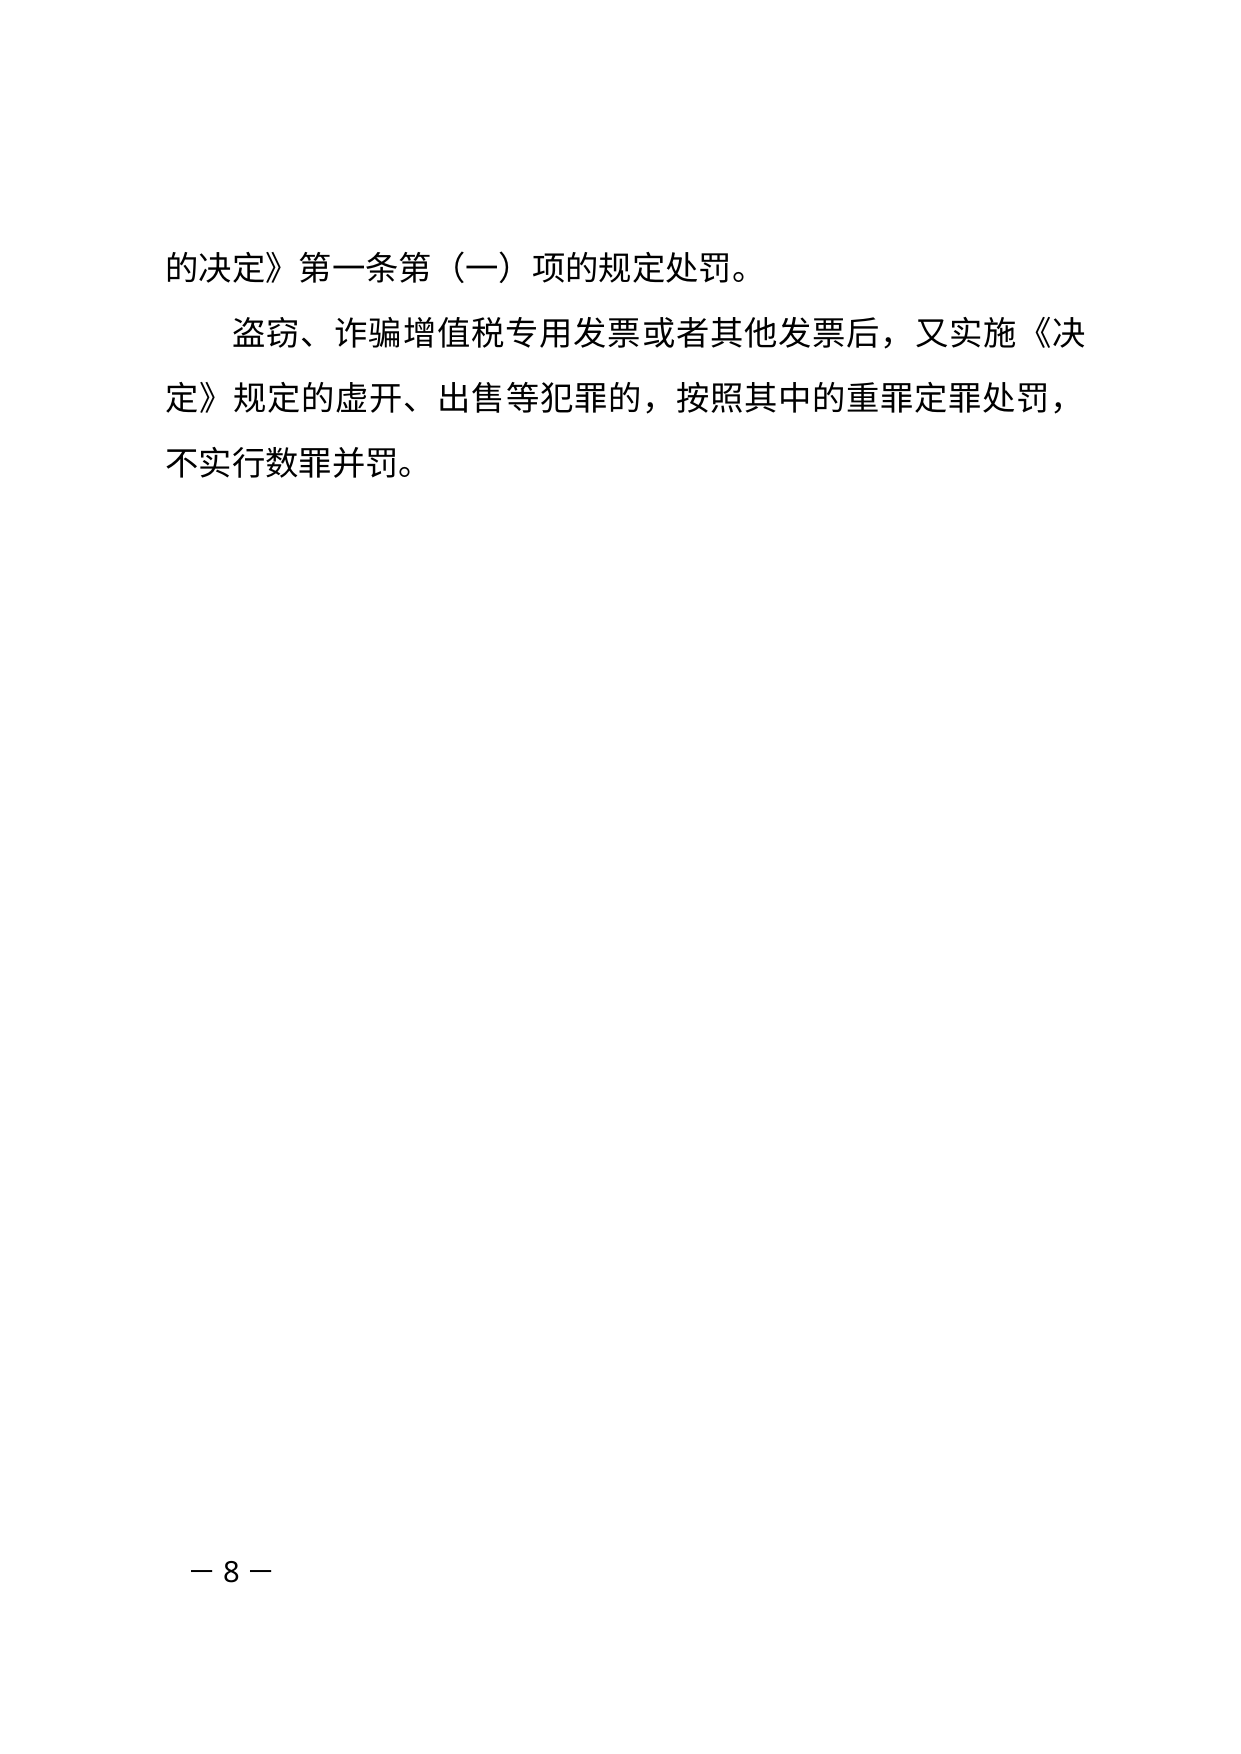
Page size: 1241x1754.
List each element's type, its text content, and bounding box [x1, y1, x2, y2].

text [165, 233, 1087, 298]
text 盗窃、诈骗增值税专用发票或者其他发票后，又实施《决定》规定的虚开、出售等犯罪的，按照其中的重罪定罪处罚，不实行数罪并罚。 [165, 298, 1087, 493]
